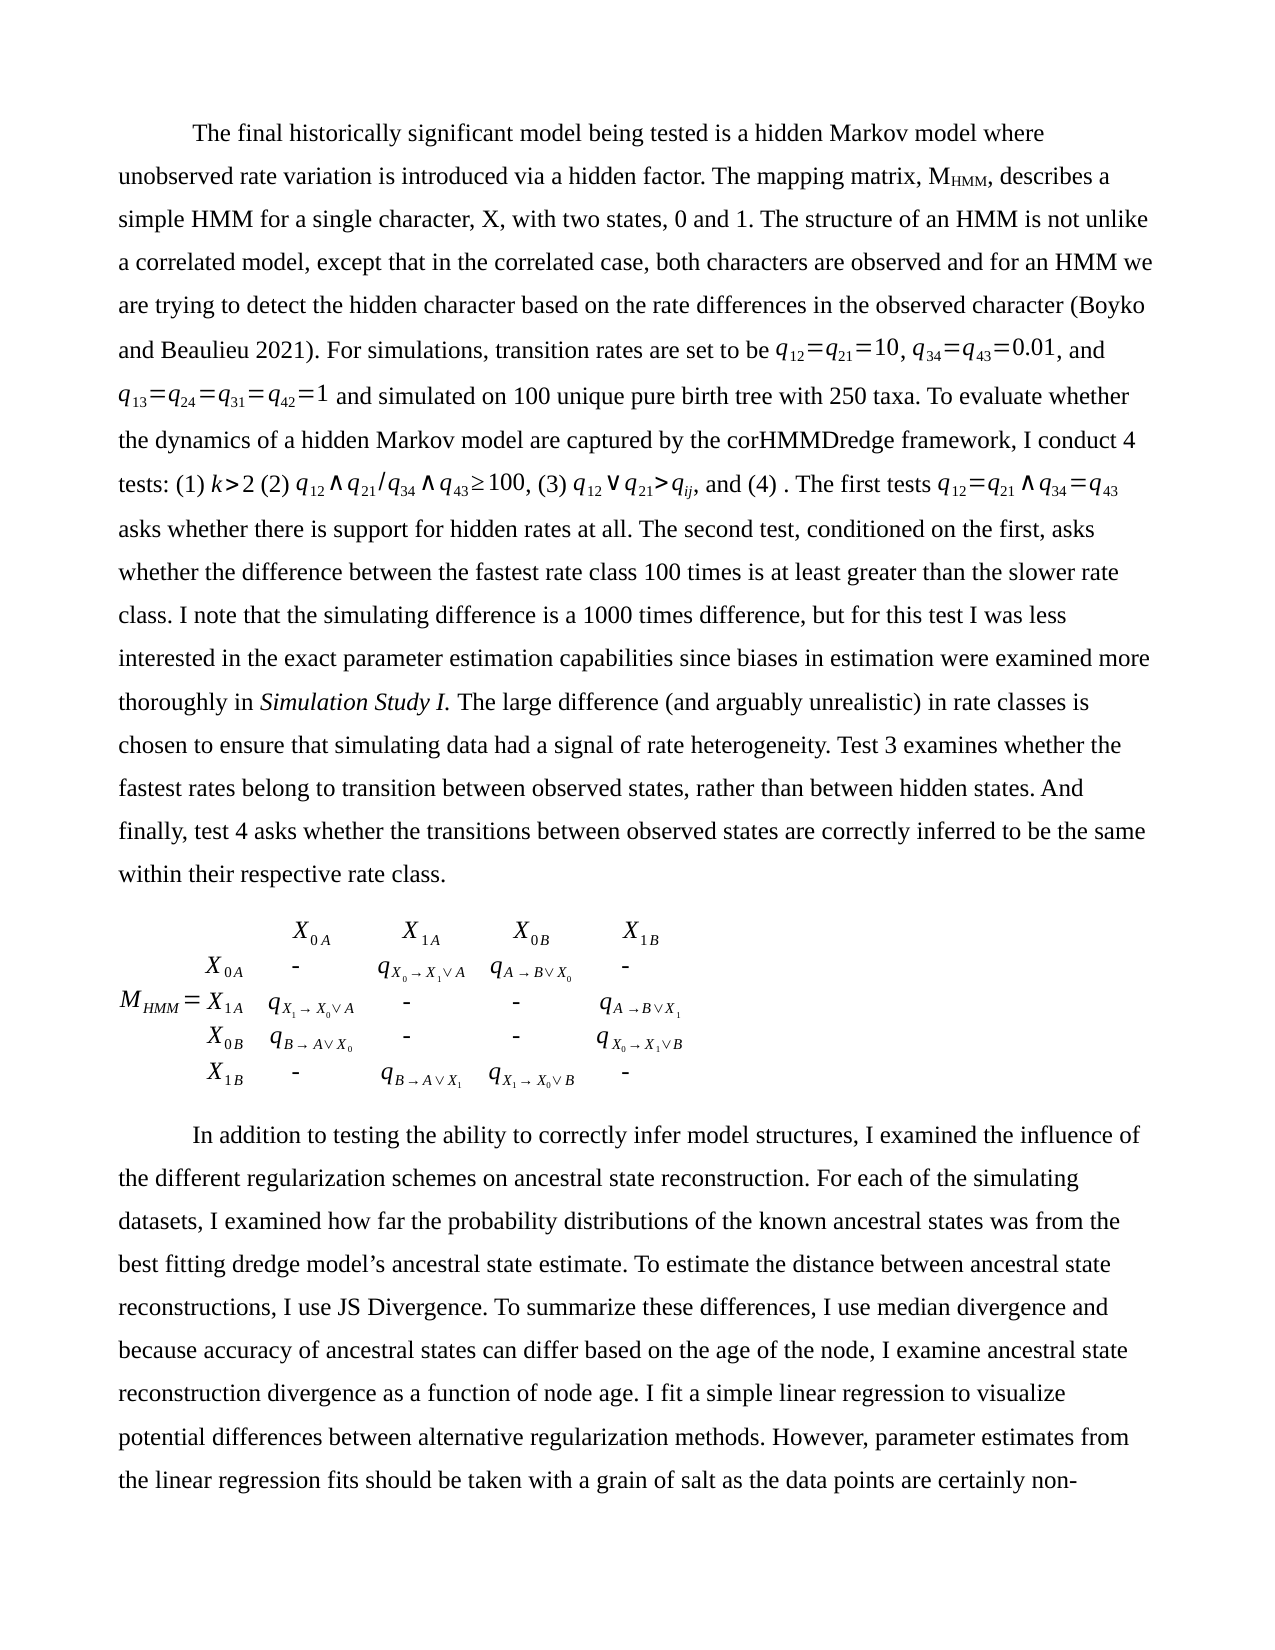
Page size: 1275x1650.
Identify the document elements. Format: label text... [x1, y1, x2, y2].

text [118, 1120, 1157, 1493]
text The final historically significant model being tested is a hidden Markov model where unobserved rate variation is introduced via a hidden factor. The mapping matrix, MHMM, describes a simple HMM for a single character, X, with two states, 0 and 1. The structure of an HMM is not unlike a correlated model, except that in the correlated case, both characters are observed and for an HMM we are trying to detect the hidden character based on the rate differences in the observed character (Boyko and Beaulieu 2021). For simulations, transition rates are set to be , , and and simulated on 100 unique pure birth tree with 250 taxa. To evaluate whether the dynamics of a hidden Markov model are captured by the corHMMDredge framework, I conduct 4 tests: (1) (2) , (3) , and (4) . The first tests asks whether there is support for hidden rates at all. The second test, conditioned on the first, asks whether the difference between the fastest rate class 100 times is at least greater than the slower rate class. I note that the simulating difference is a 1000 times difference, but for this test I was less interested in the exact parameter estimation capabilities since biases in estimation were examined more thoroughly in Simulation Study I. The large difference (and arguably unrealistic) in rate classes is chosen to ensure that simulating data had a signal of rate heterogeneity. Test 3 examines whether the fastest rates belong to transition between observed states, rather than between hidden states. And finally, test 4 asks whether the transitions between observed states are correctly inferred to be the same within their respective rate class. [118, 118, 1157, 888]
